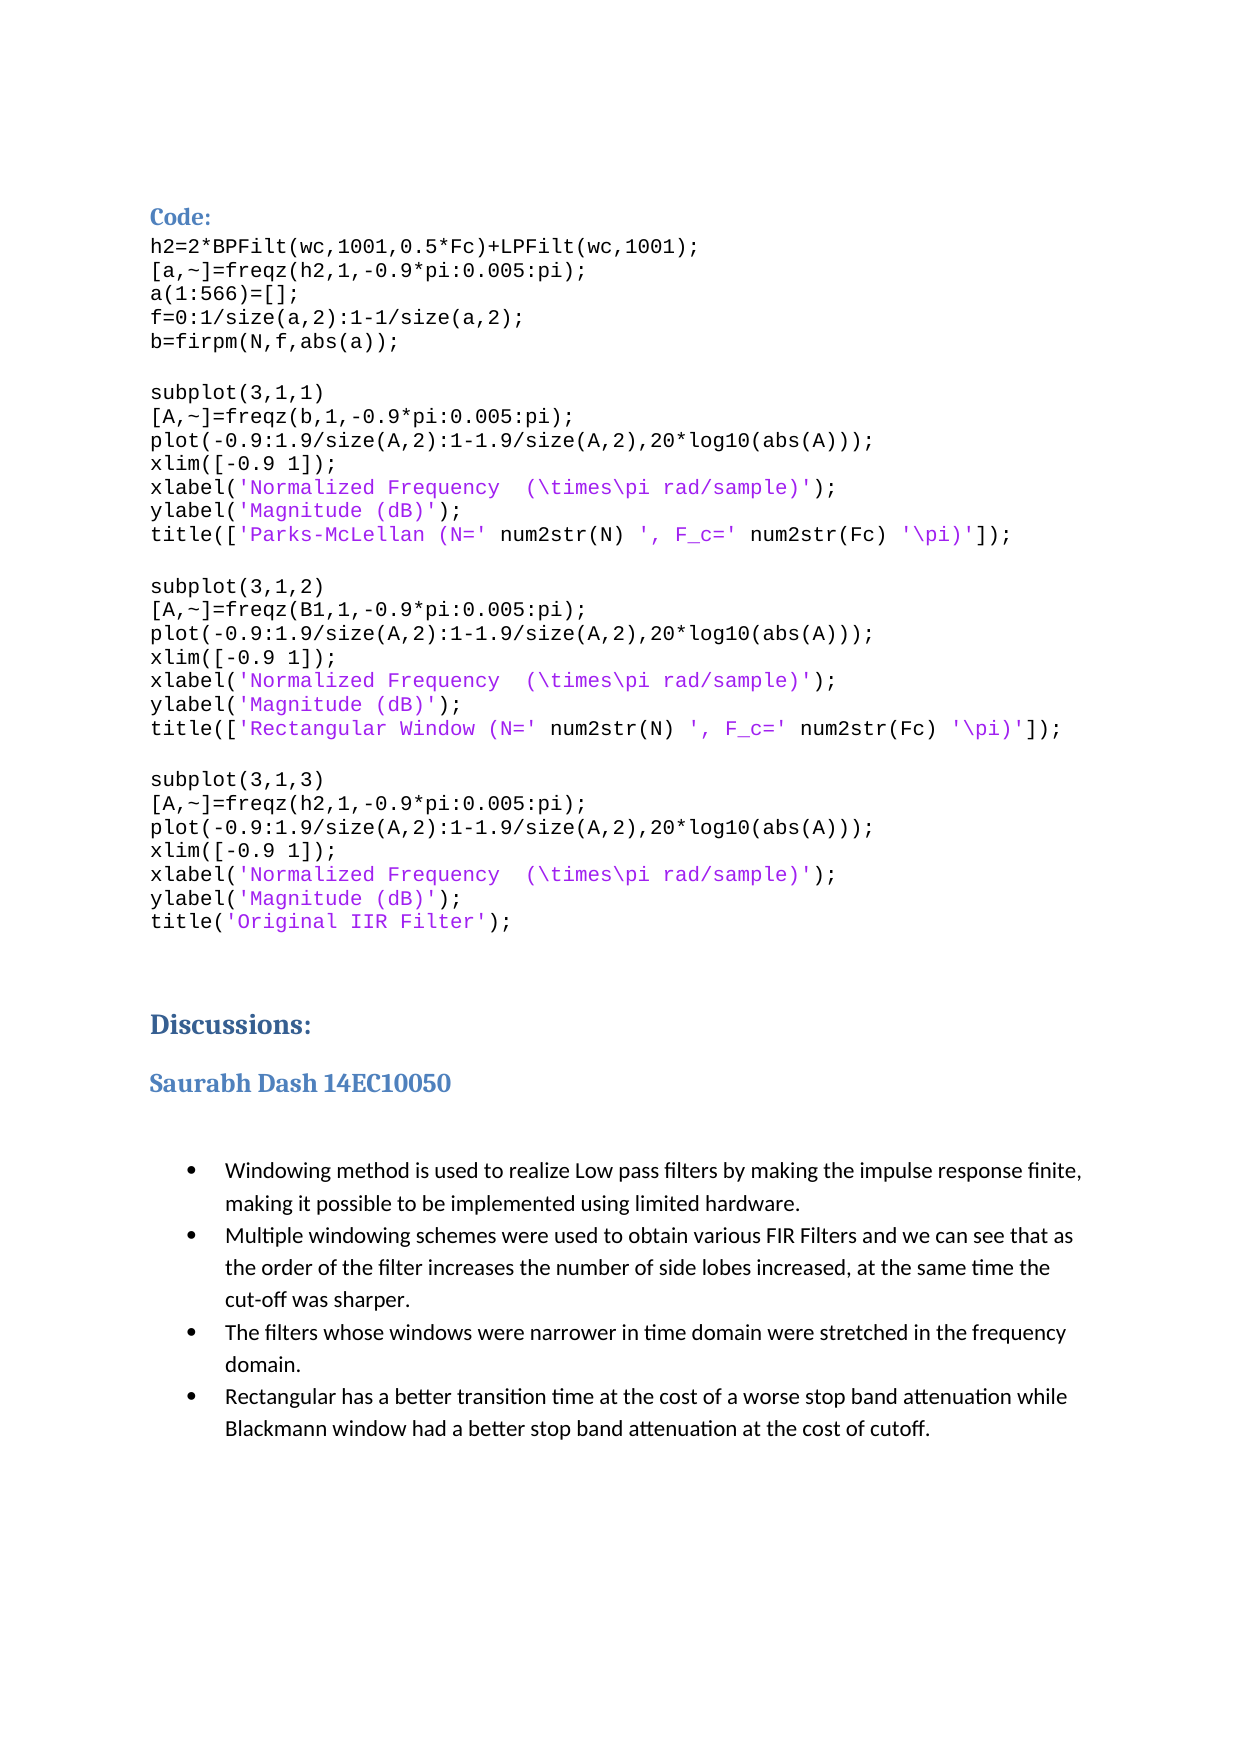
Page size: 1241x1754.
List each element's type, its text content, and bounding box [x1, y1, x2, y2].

text subplot(3,1,2) [150, 576, 1090, 599]
text plot(-0.9:1.9/size(A,2):1-1.9/size(A,2),20*log10(abs(A))); [150, 623, 1090, 647]
text xlabel('Normalized Frequency (\times\pi rad/sample)'); [150, 670, 1090, 694]
text [A,~]=freqz(B1,1,-0.9*pi:0.005:pi); [150, 599, 1090, 623]
text plot(-0.9:1.9/size(A,2):1-1.9/size(A,2),20*log10(abs(A))); [150, 817, 1090, 840]
text [A,~]=freqz(h2,1,-0.9*pi:0.005:pi); [150, 793, 1090, 817]
text ylabel('Magnitude (dB)'); [150, 694, 1090, 718]
list The filters whose windows were narrower in time domain were stretched in the frequency domain. [187, 1318, 1090, 1378]
text subplot(3,1,1) [150, 382, 1090, 406]
text ylabel('Magnitude (dB)'); [150, 501, 1090, 524]
text xlim([-0.9 1]); [150, 453, 1090, 477]
text title('Original IIR Filter'); [150, 911, 1090, 935]
text [a,~]=freqz(h2,1,-0.9*pi:0.005:pi); [150, 260, 1090, 283]
text xlim([-0.9 1]); [150, 647, 1090, 670]
text a(1:566)=[]; [150, 283, 1090, 307]
text subplot(3,1,3) [150, 769, 1090, 793]
list Windowing method is used to realize Low pass filters by making the impulse response finite, making it possible to be implemented using limited hardware. [187, 1157, 1090, 1217]
subtitle Saurabh Dash 14EC10050 [150, 1068, 1090, 1099]
text xlim([-0.9 1]); [150, 840, 1090, 864]
text ylabel('Magnitude (dB)'); [150, 888, 1090, 911]
text title(['Parks-McLellan (N=' num2str(N) ', F_c=' num2str(Fc) '\pi)']); [150, 524, 1090, 548]
text xlabel('Normalized Frequency (\times\pi rad/sample)'); [150, 864, 1090, 888]
text b=firpm(N,f,abs(a)); [150, 331, 1090, 354]
list Rectangular has a better transition time at the cost of a worse stop band attenuation while Blackmann window had a better stop band attenuation at the cost of cutoff. [187, 1382, 1090, 1442]
text title(['Rectangular Window (N=' num2str(N) ', F_c=' num2str(Fc) '\pi)']); [150, 718, 1090, 741]
text f=0:1/size(a,2):1-1/size(a,2); [150, 307, 1090, 331]
text h2=2*BPFilt(wc,1001,0.5*Fc)+LPFilt(wc,1001); [150, 236, 1090, 260]
text xlabel('Normalized Frequency (\times\pi rad/sample)'); [150, 477, 1090, 501]
subtitle Code: [150, 203, 1090, 232]
text [A,~]=freqz(b,1,-0.9*pi:0.005:pi); [150, 406, 1090, 429]
text plot(-0.9:1.9/size(A,2):1-1.9/size(A,2),20*log10(abs(A))); [150, 429, 1090, 453]
subtitle Discussions: [150, 1008, 1090, 1042]
